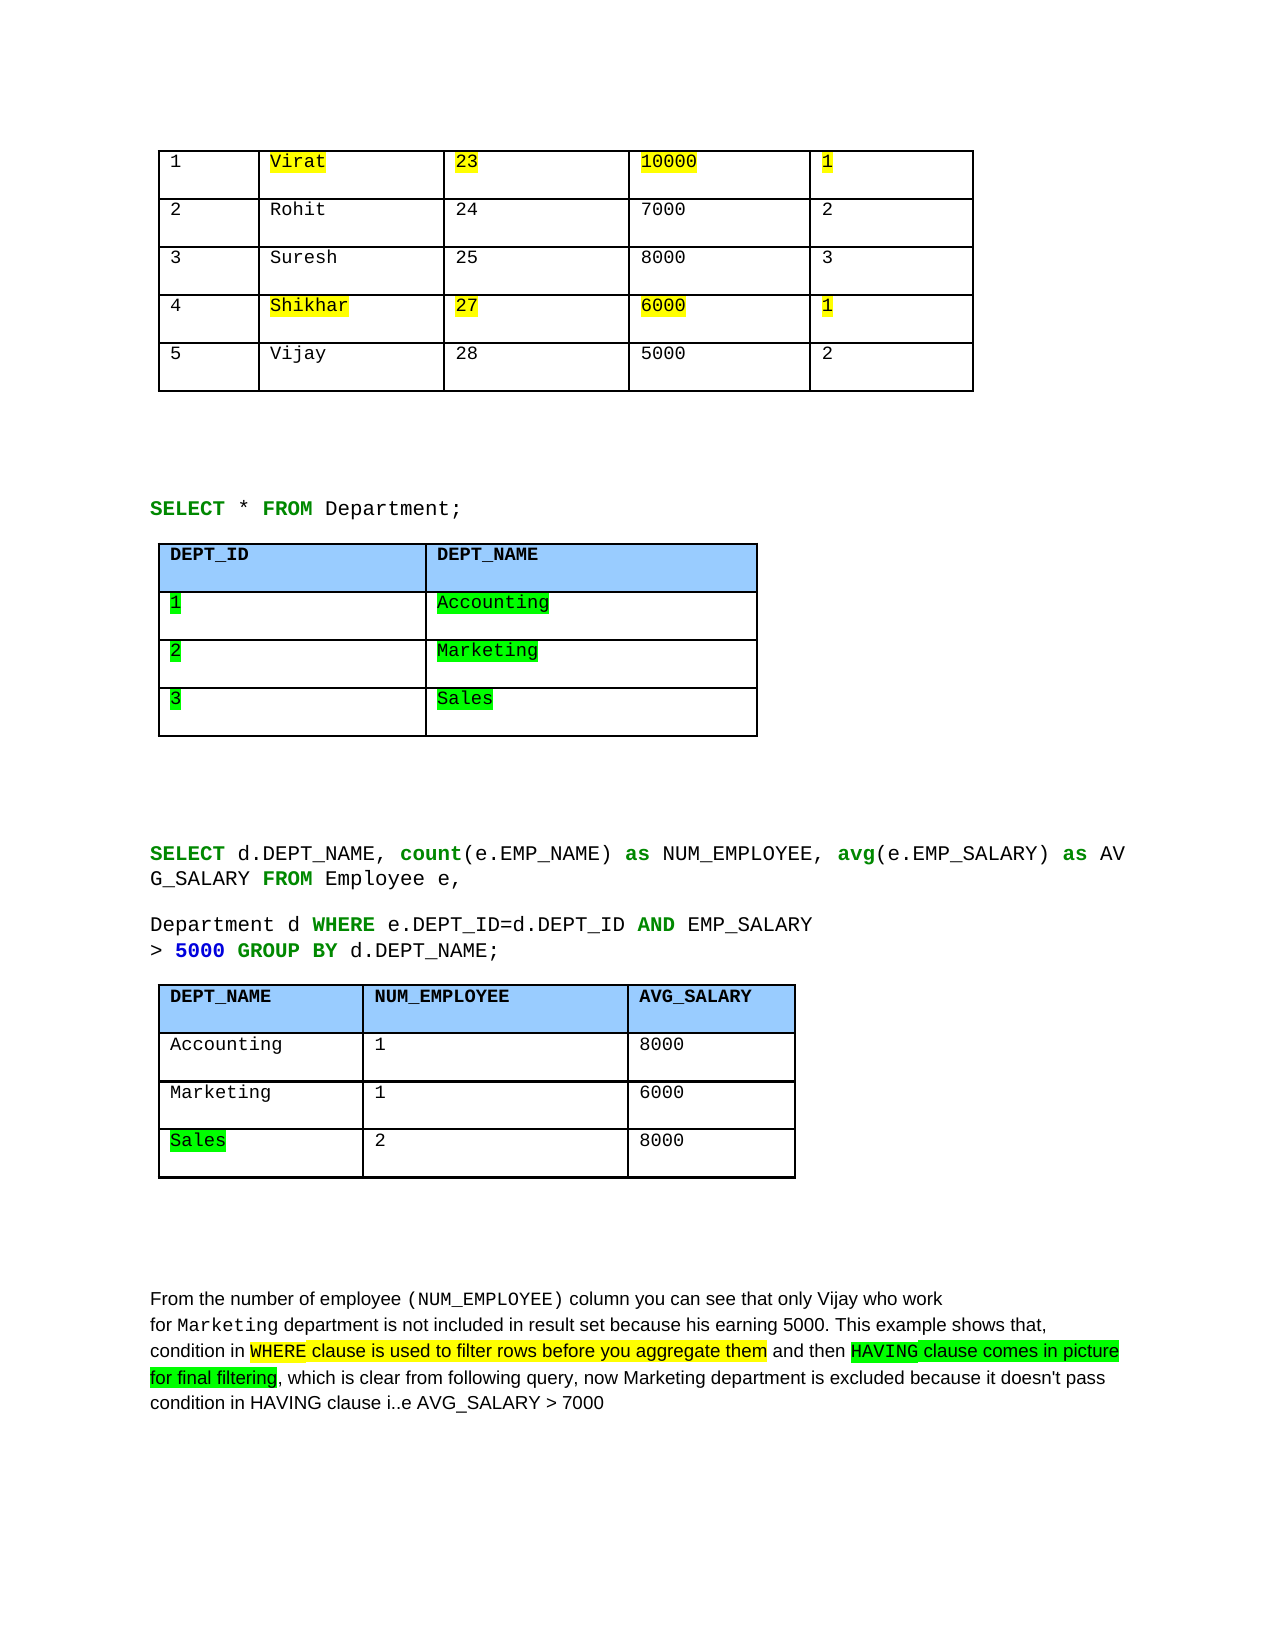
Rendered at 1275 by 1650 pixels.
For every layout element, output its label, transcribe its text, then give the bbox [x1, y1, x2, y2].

table_cell Sales [160, 1130, 362, 1176]
table_cell Suresh [260, 248, 443, 294]
table_cell 1 [811, 152, 972, 198]
text SELECT d.DEPT_NAME, count(e.EMP_NAME) as NUM_EMPLOYEE, avg(e.EMP_SALARY) as AVG_SALARY FROM Employee e, [150, 841, 1125, 892]
table_header DEPT_NAME [427, 545, 756, 591]
table_cell 5 [160, 344, 258, 390]
table_cell 4 [160, 296, 258, 342]
table_cell 23 [445, 152, 628, 198]
table_cell 28 [445, 344, 628, 390]
text SELECT * FROM Department; [150, 496, 1125, 522]
table_cell Vijay [260, 344, 443, 390]
table_cell Sales [427, 689, 756, 735]
table_cell 6000 [629, 1083, 794, 1128]
table_cell Marketing [160, 1083, 362, 1128]
table_cell 24 [445, 200, 628, 246]
table_cell 8000 [629, 1130, 794, 1176]
table_cell 8000 [629, 1034, 794, 1080]
table_cell 2 [160, 200, 258, 246]
table_cell Rohit [260, 200, 443, 246]
table_cell Accounting [160, 1034, 362, 1080]
table_cell 5000 [630, 344, 809, 390]
table_cell 6000 [630, 296, 809, 342]
table_cell Accounting [427, 593, 756, 639]
table_cell Virat [260, 152, 443, 198]
table_cell 10000 [630, 152, 809, 198]
table_cell 3 [811, 248, 972, 294]
table_cell 1 [364, 1034, 627, 1080]
table_cell 25 [445, 248, 628, 294]
table_cell 1 [160, 152, 258, 198]
table_cell 1 [160, 593, 425, 639]
table_cell 1 [364, 1083, 627, 1128]
table_cell 8000 [630, 248, 809, 294]
table_cell 3 [160, 248, 258, 294]
table_cell 27 [445, 296, 628, 342]
table_cell Marketing [427, 641, 756, 687]
text From the number of employee (NUM_EMPLOYEE) column you can see that only Vijay who work for Marketing department is not included in result set because his earning 5000. This example shows that, condition in WHERE clause is used to filter rows before you aggregate them and then HAVING clause comes in picture for final filtering, which is clear from following query, now Marketing department is excluded because it doesn't pass condition in HAVING clause i..e AVG_SALARY > 7000 [150, 1287, 1125, 1413]
table_cell 2 [160, 641, 425, 687]
table_cell 3 [160, 689, 425, 735]
table_header AVG_SALARY [629, 986, 794, 1032]
table_cell Shikhar [260, 296, 443, 342]
table_cell 1 [811, 296, 972, 342]
table_header NUM_EMPLOYEE [364, 986, 627, 1032]
table_header DEPT_ID [160, 545, 425, 591]
text Department d WHERE e.DEPT_ID=d.DEPT_ID AND EMP_SALARY > 5000 GROUP BY d.DEPT_NAME; [150, 913, 1125, 963]
table_cell 7000 [630, 200, 809, 246]
table_cell 2 [811, 344, 972, 390]
table_header DEPT_NAME [160, 986, 362, 1032]
table_cell 2 [811, 200, 972, 246]
table_cell 2 [364, 1130, 627, 1176]
